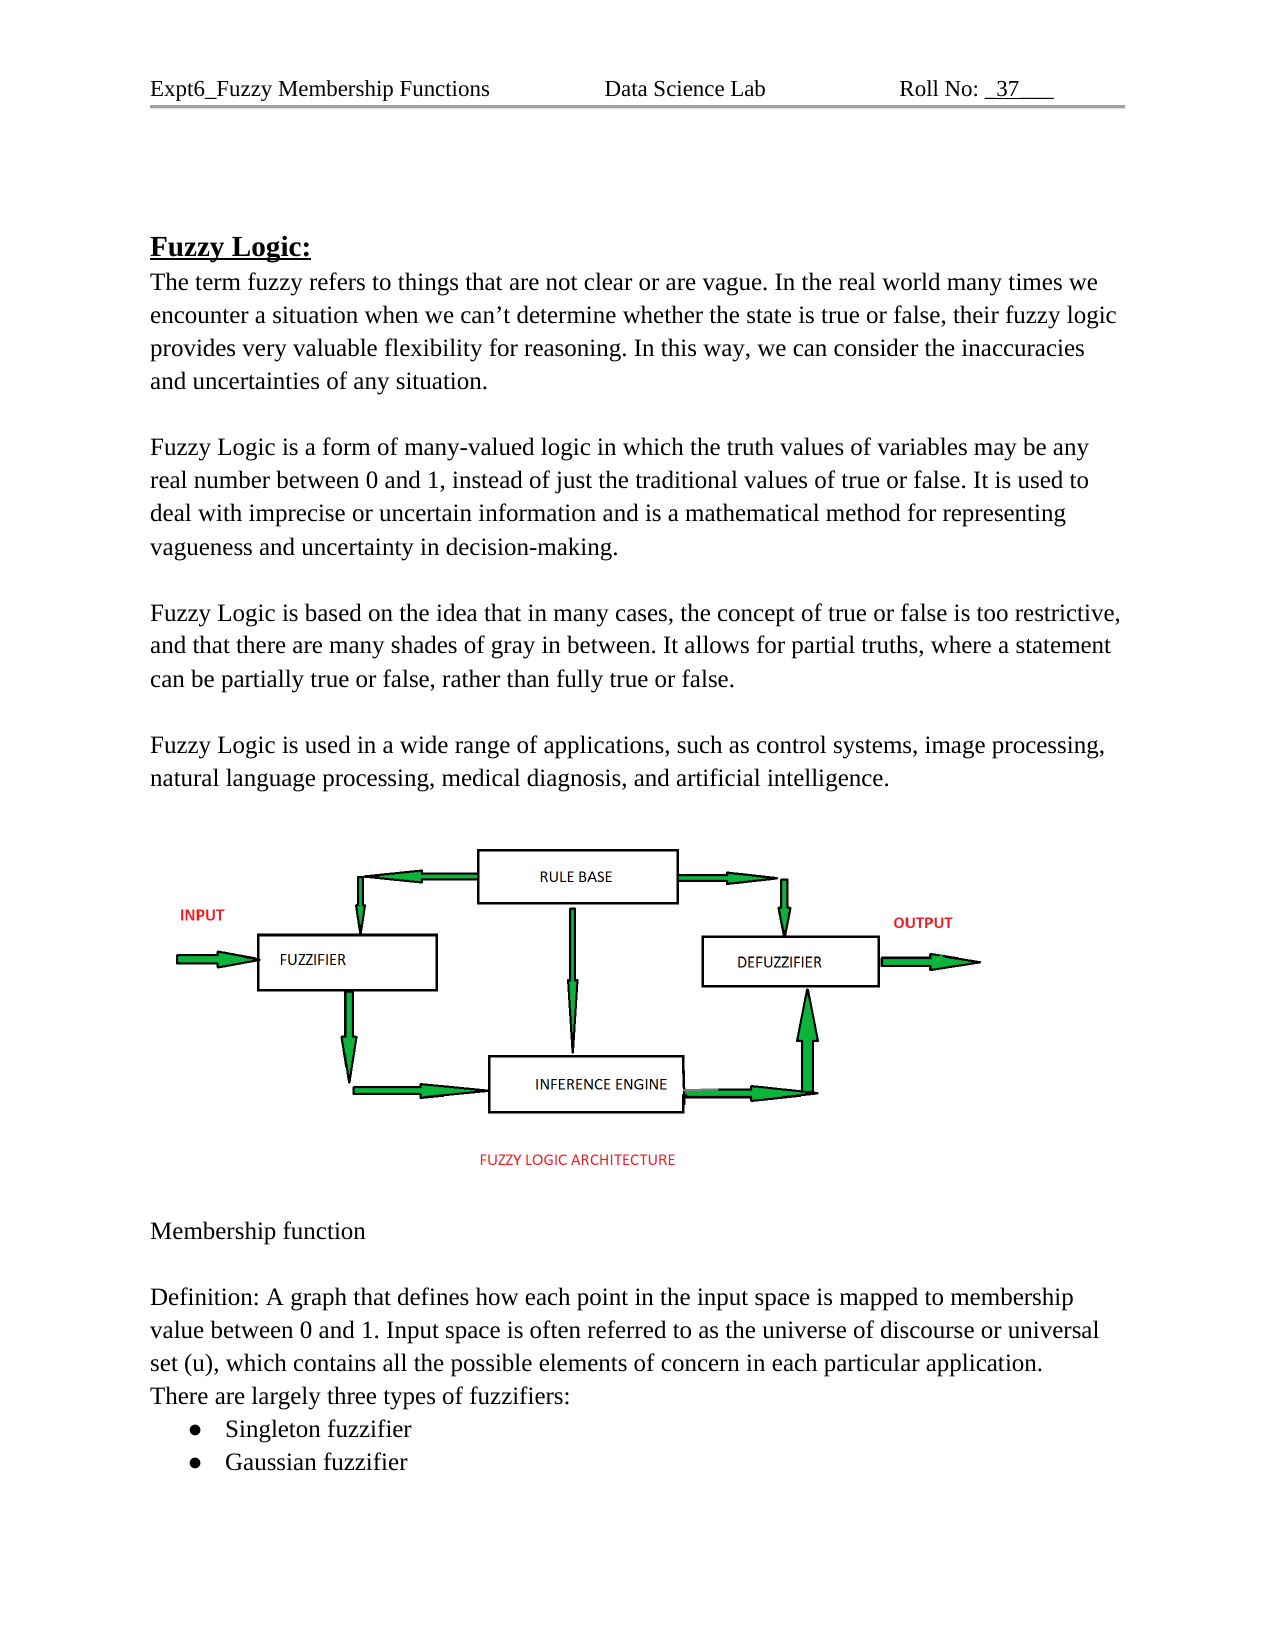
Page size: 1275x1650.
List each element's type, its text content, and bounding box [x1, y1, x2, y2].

text Definition: A graph that defines how each point in the input space is mapped to membership value between 0 and 1. Input space is often referred to as the universe of discourse or universal set (u), which contains all the possible elements of concern in each particular application. [150, 1282, 1125, 1377]
picture [150, 795, 1125, 1213]
text Fuzzy Logic: [150, 229, 1125, 262]
list Singleton fuzzifier [187, 1414, 1125, 1443]
text Fuzzy Logic is used in a wide range of applications, such as control systems, image processing, natural language processing, medical diagnosis, and artificial intelligence. [150, 730, 1125, 791]
text Membership function [150, 1216, 1125, 1245]
list Gaussian fuzzifier [187, 1447, 1125, 1476]
text The term fuzzy refers to things that are not clear or are vague. In the real world many times we encounter a situation when we can’t determine whether the state is true or false, their fuzzy logic provides very valuable flexibility for reasoning. In this way, we can consider the inaccuracies and uncertainties of any situation. [150, 267, 1125, 395]
text Fuzzy Logic is a form of many-valued logic in which the truth values of variables may be any real number between 0 and 1, instead of just the traditional values of true or false. It is used to deal with imprecise or uncertain information and is a mathematical method for representing vagueness and uncertainty in decision-making. [150, 432, 1125, 560]
text There are largely three types of fuzzifiers: [150, 1381, 1125, 1410]
text Fuzzy Logic is based on the idea that in many cases, the concept of true or false is too restrictive, and that there are many shades of gray in between. It allows for partial truths, where a statement can be partially true or false, rather than fully true or false. [150, 598, 1125, 692]
